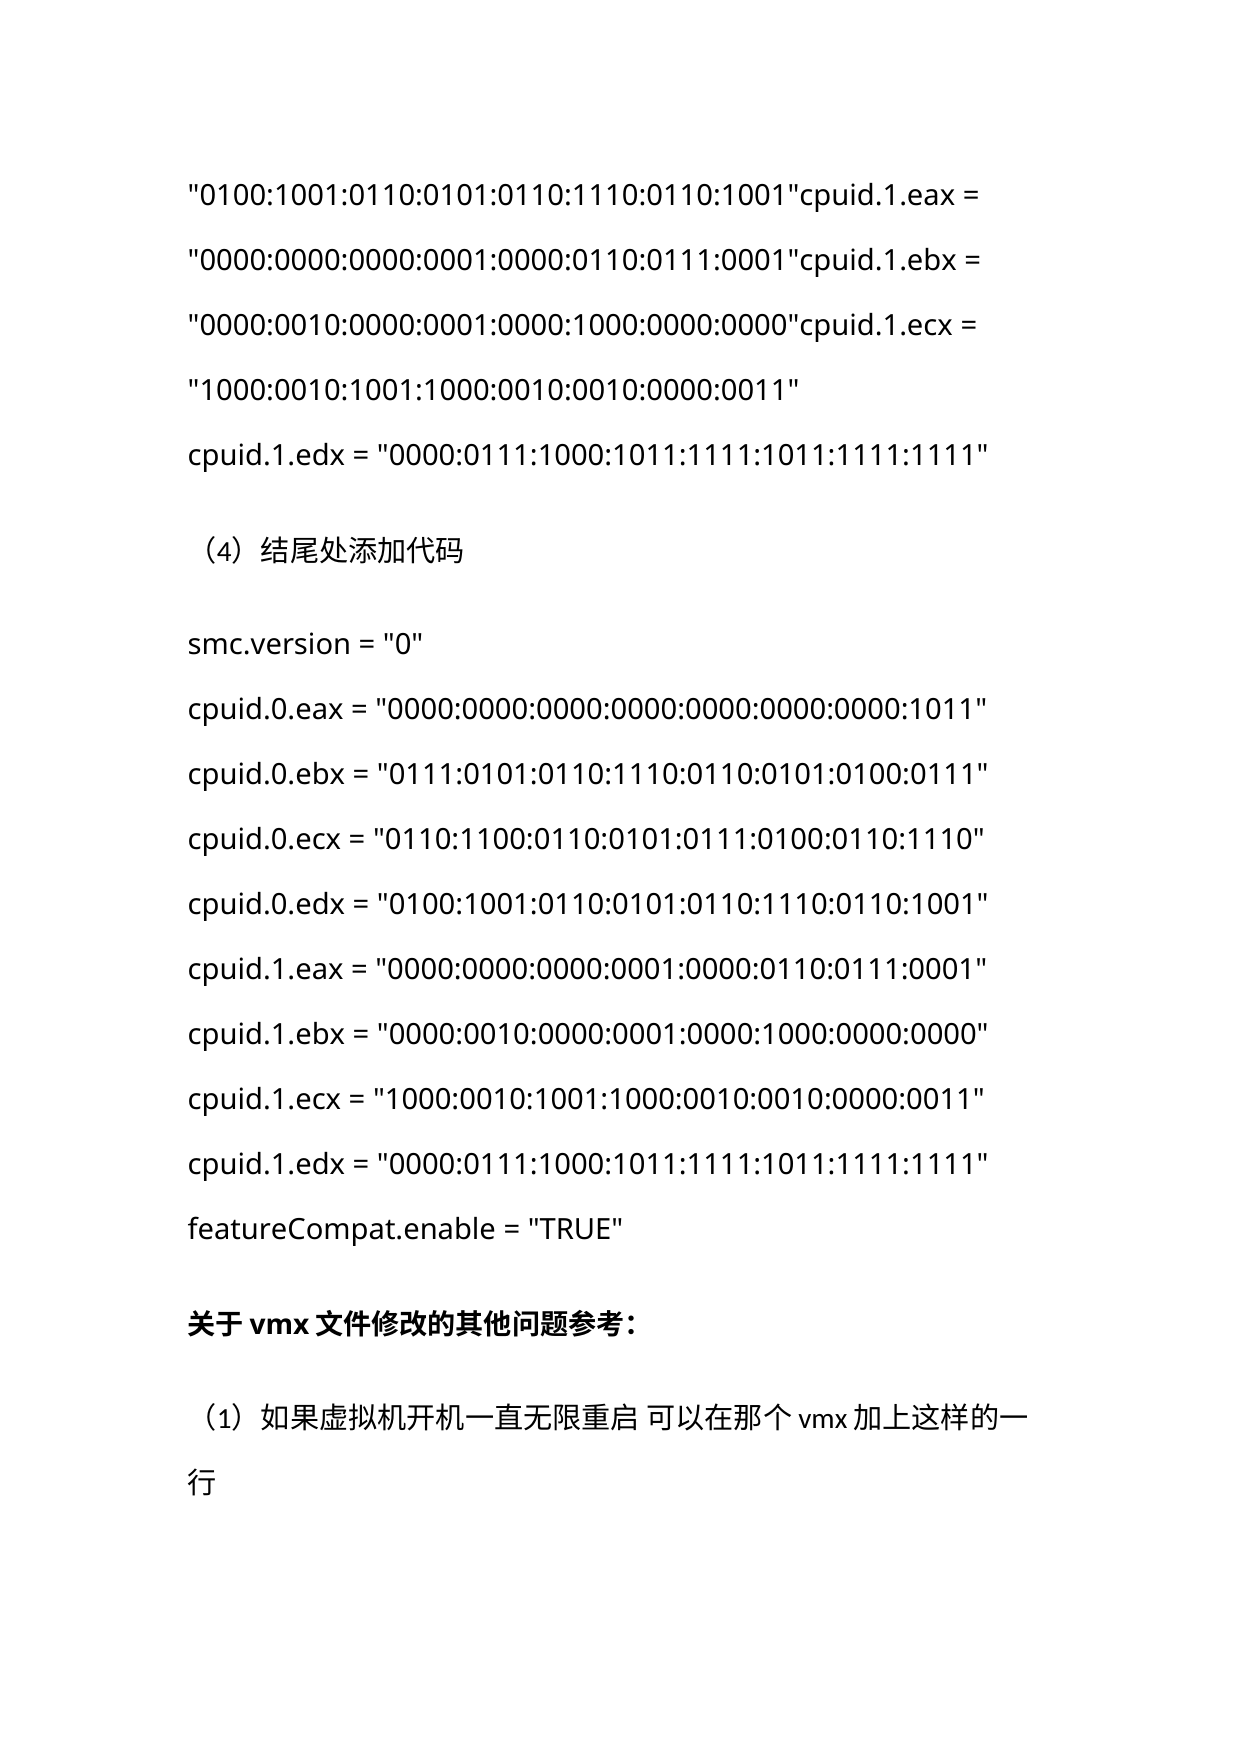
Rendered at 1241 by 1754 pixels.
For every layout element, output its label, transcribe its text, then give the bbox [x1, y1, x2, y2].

text featureCompat.enable = "TRUE" [187, 1195, 1053, 1260]
text （1）如果虚拟机开机一直无限重启 可以在那个vmx加上这样的一行 [187, 1384, 1053, 1514]
text cpuid.0.ecx = "0110:1100:0110:0101:0111:0100:0110:1110" [187, 805, 1053, 870]
text cpuid.1.ecx = "1000:0010:1001:1000:0010:0010:0000:0011" [187, 1065, 1053, 1130]
text cpuid.1.eax = "0000:0000:0000:0001:0000:0110:0111:0001" [187, 935, 1053, 1000]
text cpuid.1.edx = "0000:0111:1000:1011:1111:1011:1111:1111" [187, 422, 1053, 487]
text cpuid.0.edx = "0100:1001:0110:0101:0110:1110:0110:1001" [187, 870, 1053, 935]
text cpuid.0.eax = "0000:0000:0000:0000:0000:0000:0000:1011" [187, 675, 1053, 740]
text cpuid.1.edx = "0000:0111:1000:1011:1111:1011:1111:1111" [187, 1130, 1053, 1195]
text （4）结尾处添加代码 [187, 516, 1053, 581]
text smc.version = "0" [187, 610, 1053, 675]
text cpuid.0.ebx = "0111:0101:0110:1110:0110:0101:0100:0111" [187, 740, 1053, 805]
subtitle 关于vmx文件修改的其他问题参考： [187, 1289, 1053, 1354]
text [187, 162, 1053, 422]
text cpuid.1.ebx = "0000:0010:0000:0001:0000:1000:0000:0000" [187, 1000, 1053, 1065]
